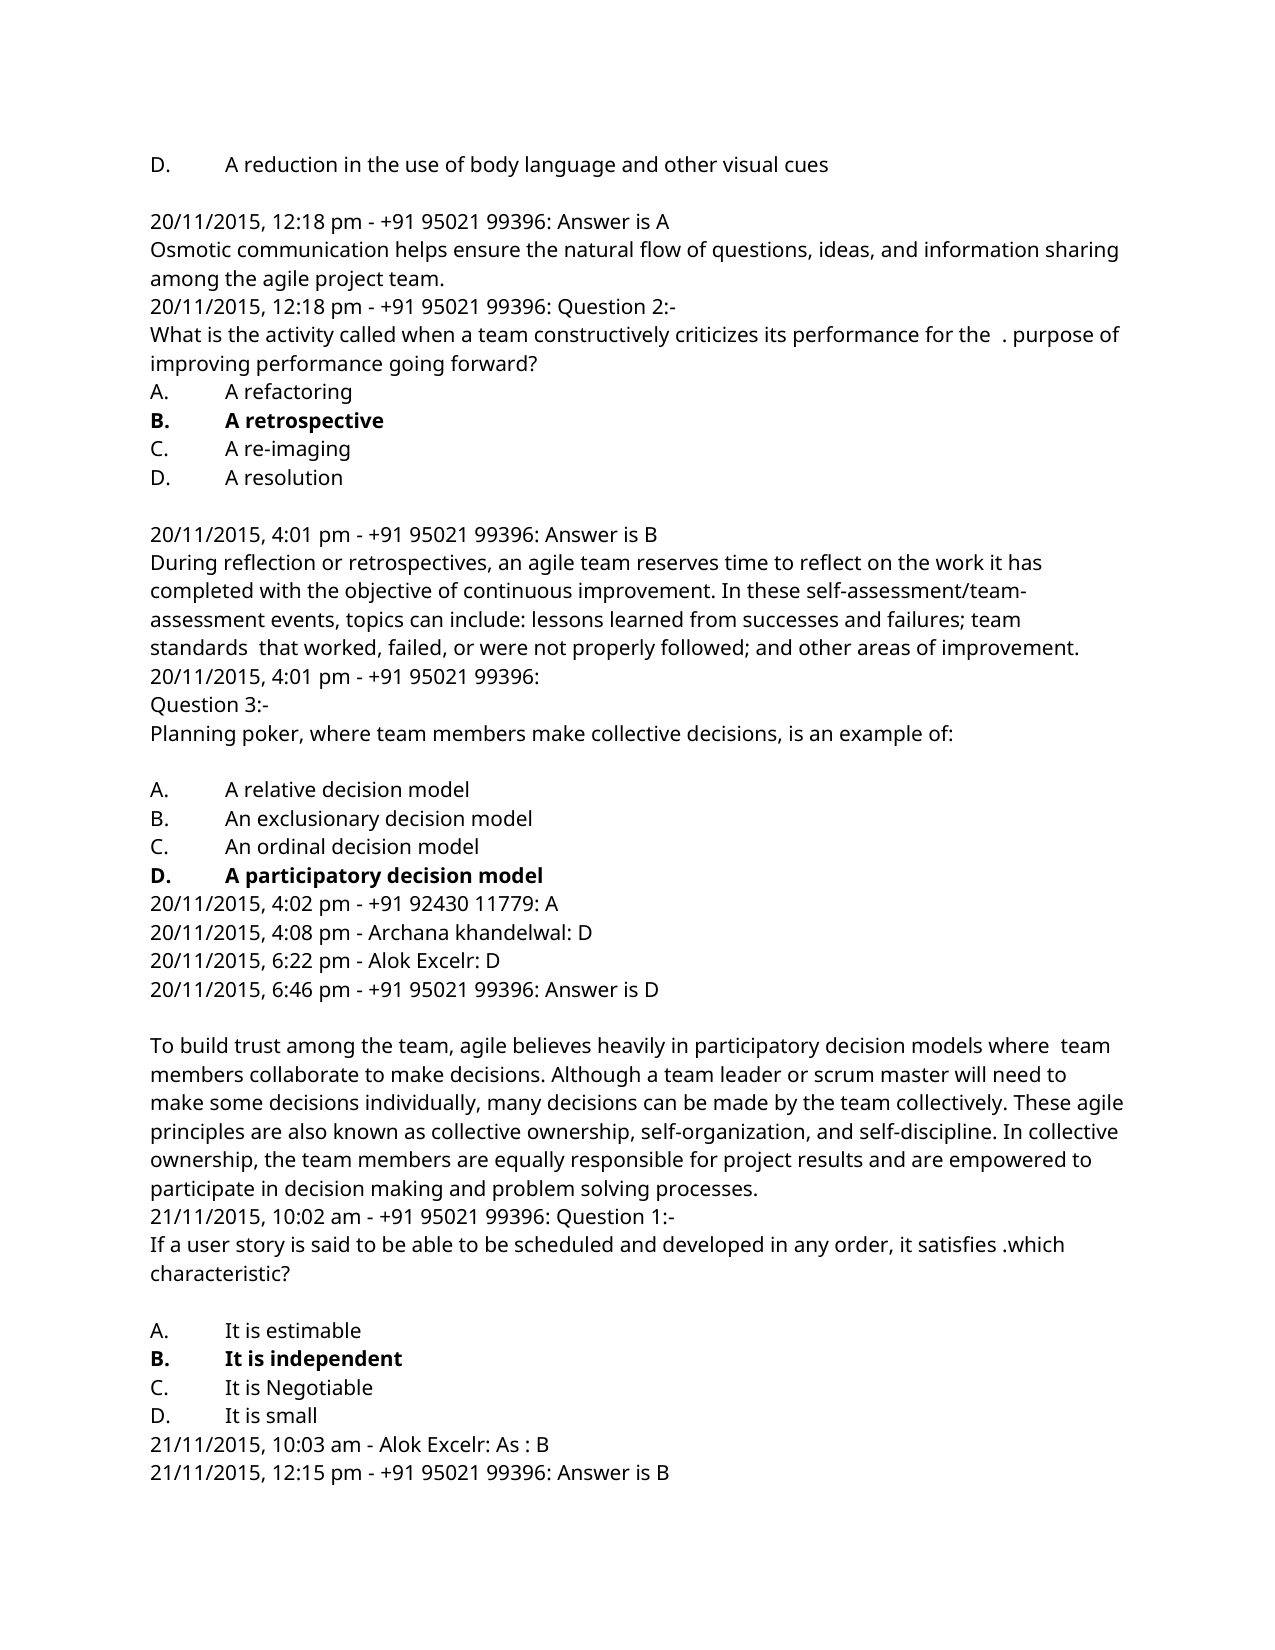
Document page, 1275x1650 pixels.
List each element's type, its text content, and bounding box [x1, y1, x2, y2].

text 21/11/2015, 10:03 am - Alok Excelr: As : B [150, 1430, 1125, 1458]
text 20/11/2015, 6:46 pm - [150, 975, 1125, 1003]
text A. A relative decision model [150, 776, 1125, 804]
text C. It is Negotiable [150, 1373, 1125, 1401]
text B. An exclusionary decision model [150, 804, 1125, 832]
text D. A reduction in the use of body language and other visual cues [150, 150, 1125, 178]
text 21/11/2015, 10:02 am - [150, 1202, 1125, 1231]
text 20/11/2015, 4:01 pm - [150, 662, 1125, 690]
text 20/11/2015, 6:22 pm - Alok Excelr: D [150, 946, 1125, 975]
text 21/11/2015, 12:15 pm - [150, 1458, 1125, 1487]
text 20/11/2015, 4:02 pm - [150, 889, 1125, 918]
text 20/11/2015, 4:01 pm - [150, 520, 1125, 548]
text D. It is small [150, 1401, 1125, 1430]
text A. It is estimable [150, 1316, 1125, 1344]
text 20/11/2015, 12:18 pm - [150, 207, 1125, 235]
text C. An ordinal decision model [150, 832, 1125, 861]
text C. A re-imaging [150, 434, 1125, 463]
text Planning poker, where team members make collective decisions, is an example of: [150, 719, 1125, 747]
text D. A resolution [150, 463, 1125, 491]
text B. A retrospective [150, 406, 1125, 434]
text During reflection or retrospectives, an agile team reserves time to reflect on the work it has completed with the objective of continuous improvement. In these self-assessment/team- assessment events, topics can include: lessons learned from successes and failures; team standards that worked, failed, or were not properly followed; and other areas of improvement. [150, 548, 1125, 662]
text To build trust among the team, agile believes heavily in participatory decision models where team members collaborate to make decisions. Although a team leader or scrum master will need to make some decisions individually, many decisions can be made by the team collectively. These agile principles are also known as collective ownership, self-organization, and self-discipline. In collective ownership, the team members are equally responsible for project results and are empowered to participate in decision making and problem solving processes. [150, 1032, 1125, 1202]
text Osmotic communication helps ensure the natural flow of questions, ideas, and information sharing among the agile project team. [150, 235, 1125, 292]
text 20/11/2015, 4:08 pm - Archana khandelwal: D [150, 918, 1125, 946]
text B. It is independent [150, 1344, 1125, 1373]
text 20/11/2015, 12:18 pm - [150, 292, 1125, 321]
text D. A participatory decision model [150, 861, 1125, 889]
text Question 3:-‬‬‬‬‬ [150, 690, 1125, 719]
text If a user story is said to be able to be scheduled and developed in any order, it satisfies .which characteristic? [150, 1231, 1125, 1287]
text A. A refactoring [150, 377, 1125, 406]
text What is the activity called when a team constructively criticizes its performance for the . purpose of improving performance going forward? [150, 321, 1125, 377]
